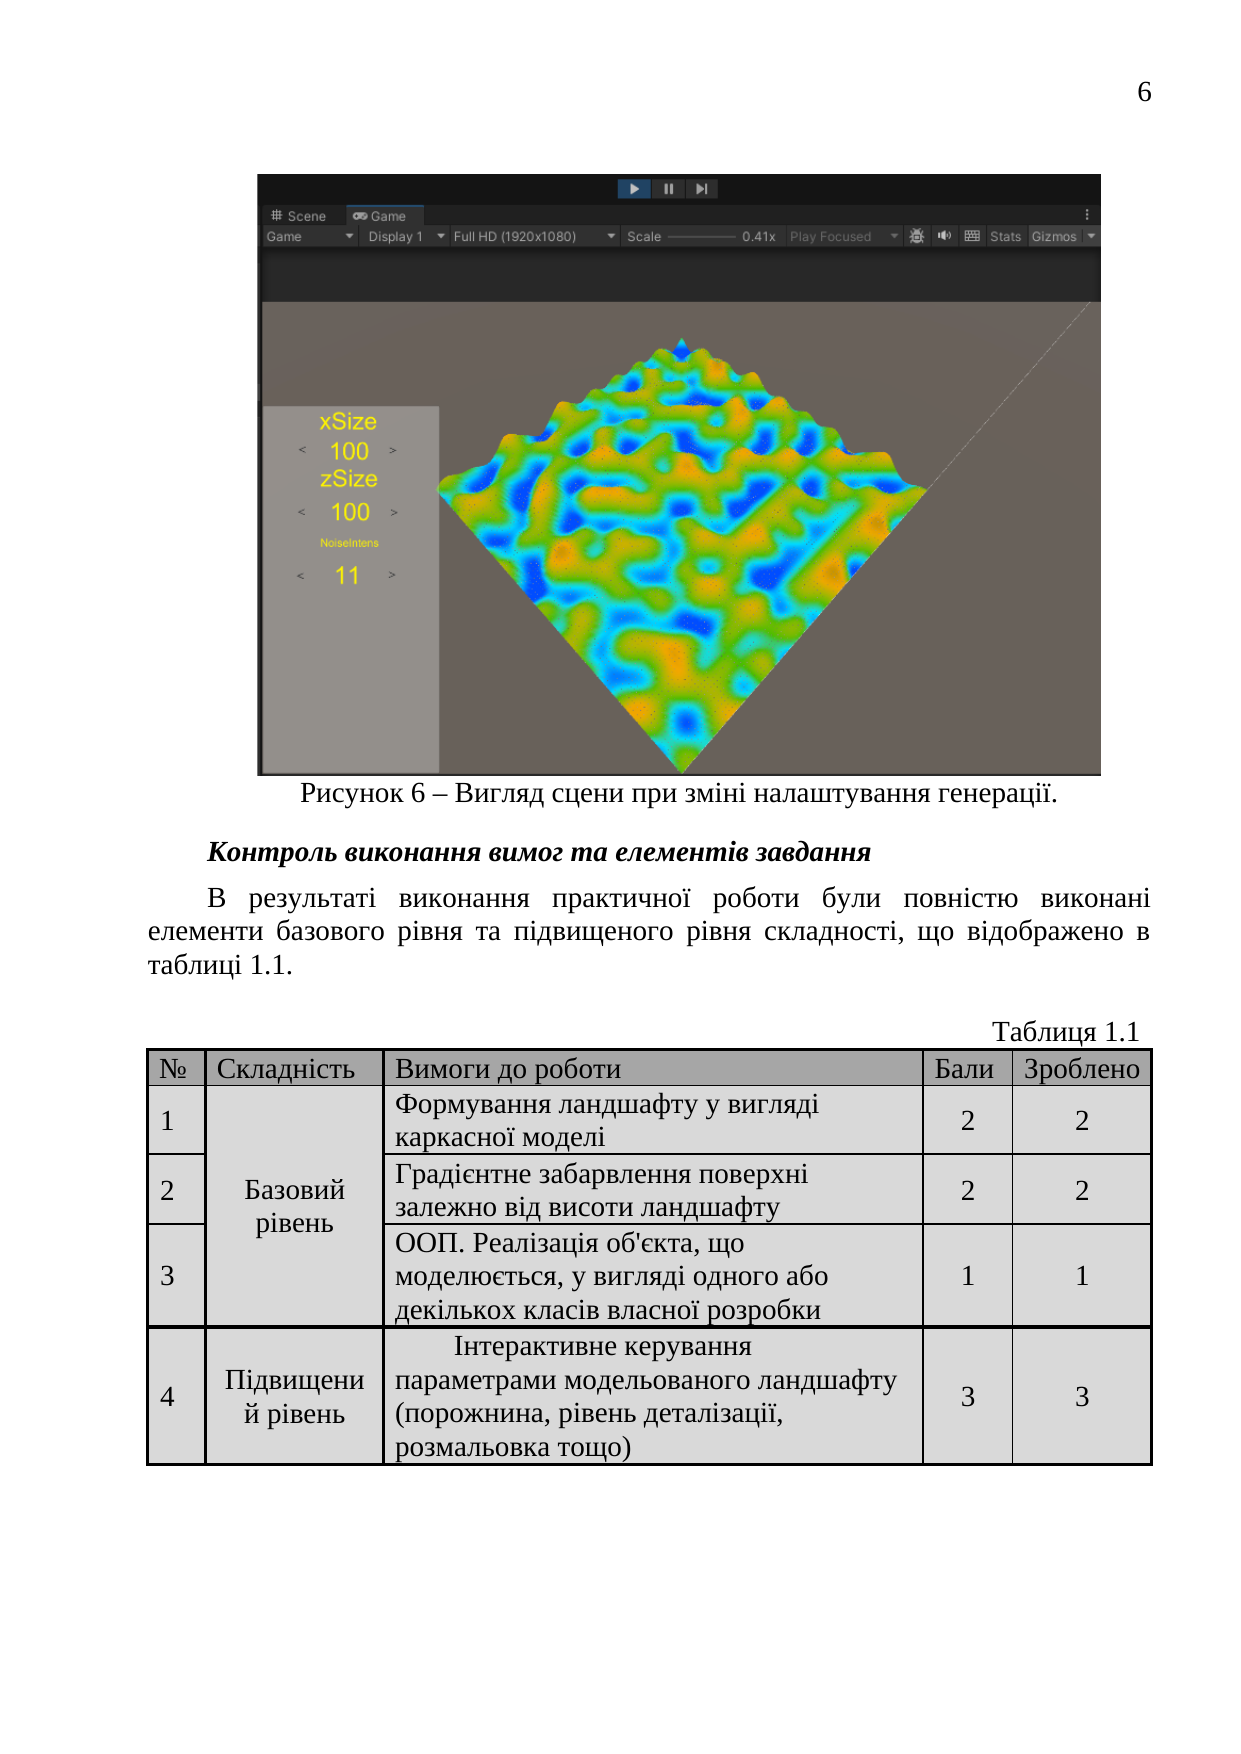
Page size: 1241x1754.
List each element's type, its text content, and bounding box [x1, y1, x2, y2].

table_cell 1 [924, 1225, 1012, 1325]
table_header Таблиця 1.1 [148, 1014, 1152, 1048]
table_cell Формування ландшафту у вигляді каркасної моделі [385, 1086, 922, 1153]
table_cell Вимоги до роботи [385, 1051, 922, 1085]
table_cell [149, 1155, 204, 1223]
table_cell 2 [924, 1086, 1012, 1153]
table_cell Складність [207, 1051, 382, 1085]
table_cell [149, 1086, 204, 1153]
table_cell Базовий рівень [207, 1086, 382, 1325]
table_cell № [149, 1051, 204, 1085]
table_cell Градієнтне забарвлення поверхні залежно від висоти ландшафту [385, 1155, 922, 1223]
table_cell Підвищений рівень [207, 1329, 382, 1463]
text Рисунок 6 – Вигляд сцени при зміні налаштування генерації. [148, 775, 1152, 809]
subtitle Контроль виконання вимог та елементів завдання [148, 834, 1152, 867]
table_cell 2 [924, 1155, 1012, 1223]
table_cell Інтерактивне керування параметрами модельованого ландшафту (порожнина, рівень деталізації, розмальовка тощо) [385, 1329, 922, 1463]
text В результаті виконання практичної роботи були повністю виконані елементи базового рівня та підвищеного рівня складності, що відображено в таблиці 1.1. [148, 880, 1152, 981]
table_cell ООП. Реалізація об'єкта, що моделюється, у вигляді одного або декількох класів власної розробки [385, 1225, 922, 1325]
table_cell 3 [1013, 1329, 1150, 1463]
table_cell Бали [924, 1051, 1012, 1085]
table_cell 2 [1013, 1155, 1150, 1223]
table_cell [149, 1225, 204, 1325]
table_cell 1 [1013, 1225, 1150, 1325]
table_cell Зроблено [1013, 1051, 1150, 1085]
picture [257, 174, 1101, 776]
table_cell 2 [1013, 1086, 1150, 1153]
table_cell [149, 1329, 204, 1463]
table_cell 3 [924, 1329, 1012, 1463]
